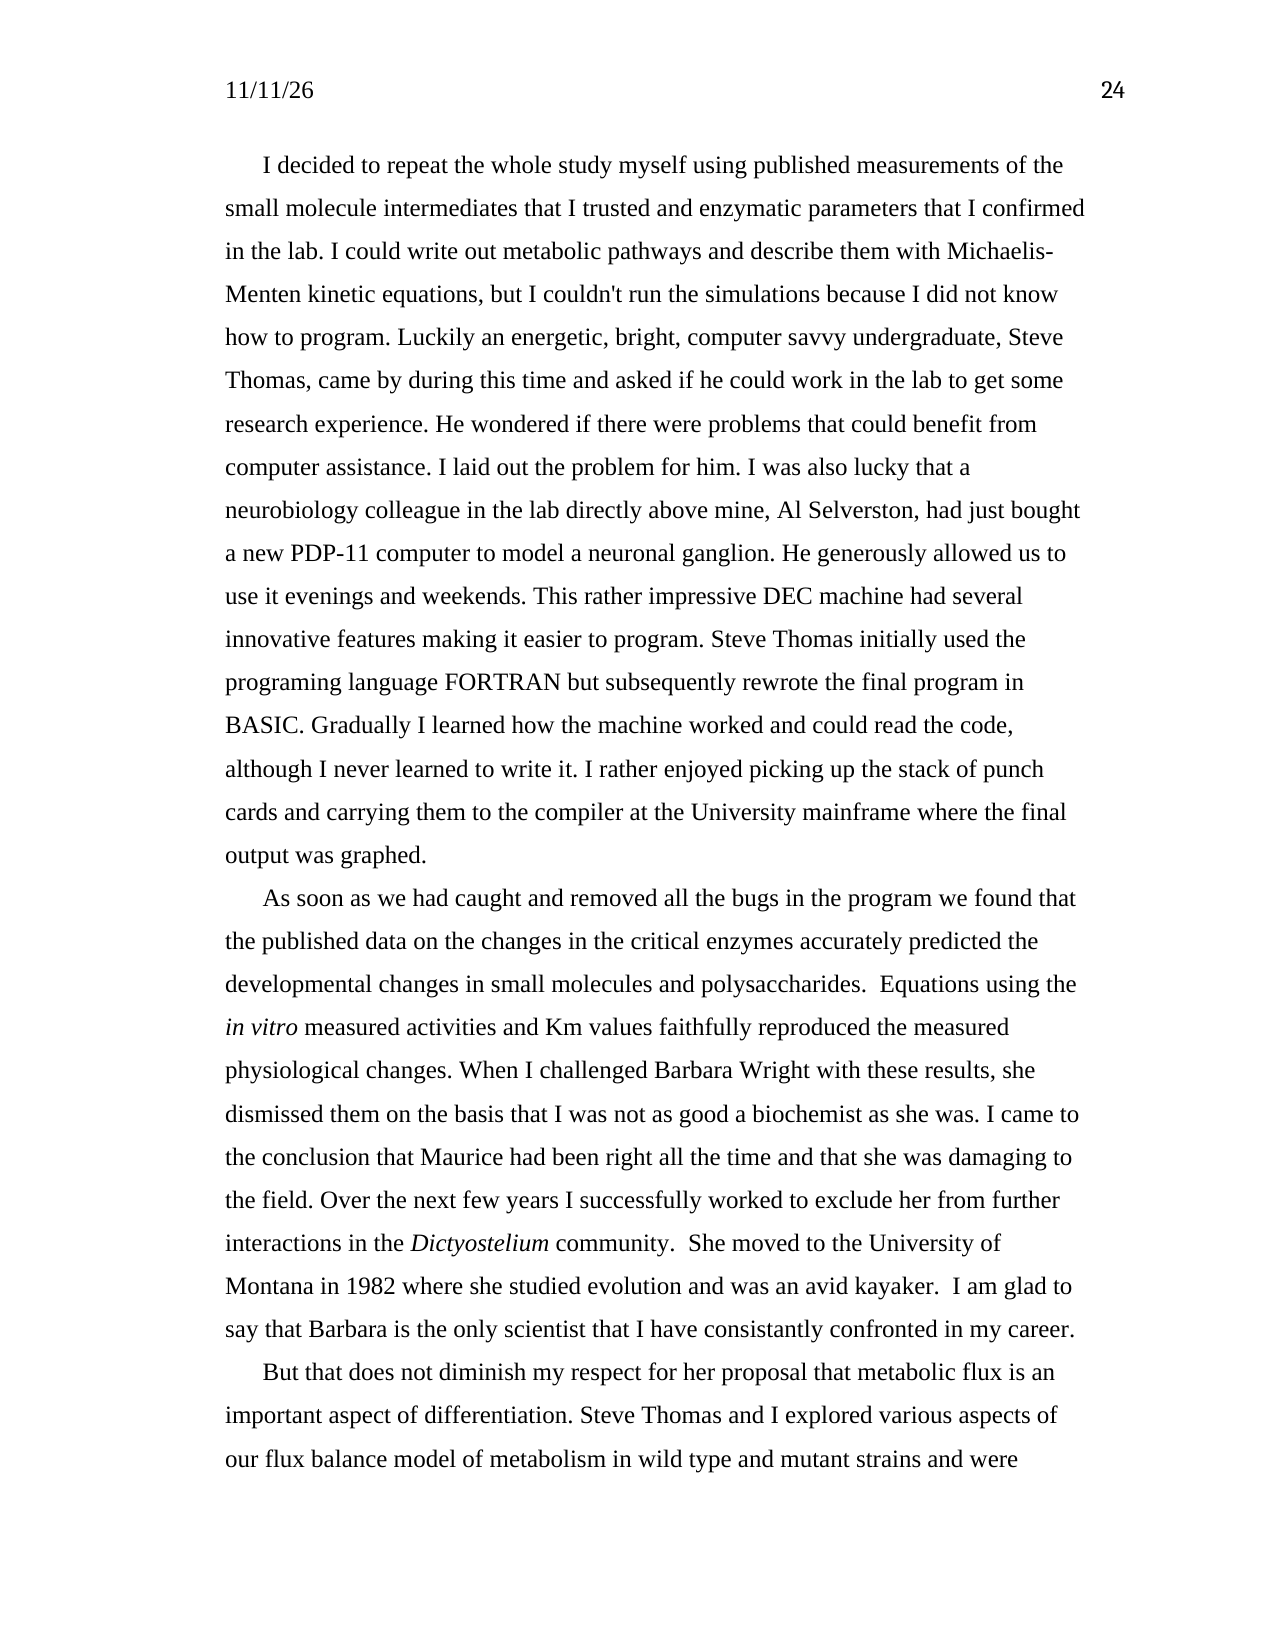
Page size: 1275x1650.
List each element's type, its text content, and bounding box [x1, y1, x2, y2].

text I decided to repeat the whole study myself using published measurements of the small molecule intermediates that I trusted and enzymatic parameters that I confirmed in the lab. I could write out metabolic pathways and describe them with Michaelis-Menten kinetic equations, but I couldn't run the simulations because I did not know how to program. Luckily an energetic, bright, computer savvy undergraduate, Steve Thomas, came by during this time and asked if he could work in the lab to get some research experience. He wondered if there were problems that could benefit from computer assistance. I laid out the problem for him. I was also lucky that a neurobiology colleague in the lab directly above mine, Al Selverston, had just bought a new PDP-11 computer to model a neuronal ganglion. He generously allowed us to use it evenings and weekends. This rather impressive DEC machine had several innovative features making it easier to program. Steve Thomas initially used the programing language FORTRAN but subsequently rewrote the final program in BASIC. Gradually I learned how the machine worked and could read the code, although I never learned to write it. I rather enjoyed picking up the stack of punch cards and carrying them to the compiler at the University mainframe where the final output was graphed. [225, 150, 1087, 869]
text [225, 1357, 1087, 1472]
text As soon as we had caught and removed all the bugs in the program we found that the published data on the changes in the critical enzymes accurately predicted the developmental changes in small molecules and polysaccharides. Equations using the in vitro measured activities and Km values faithfully reproduced the measured physiological changes. When I challenged Barbara Wright with these results, she dismissed them on the basis that I was not as good a biochemist as she was. I came to the conclusion that Maurice had been right all the time and that she was damaging to the field. Over the next few years I successfully worked to exclude her from further interactions in the Dictyostelium community. She moved to the University of Montana in 1982 where she studied evolution and was an avid kayaker. I am glad to say that Barbara is the only scientist that I have consistantly confronted in my career. [225, 883, 1087, 1343]
